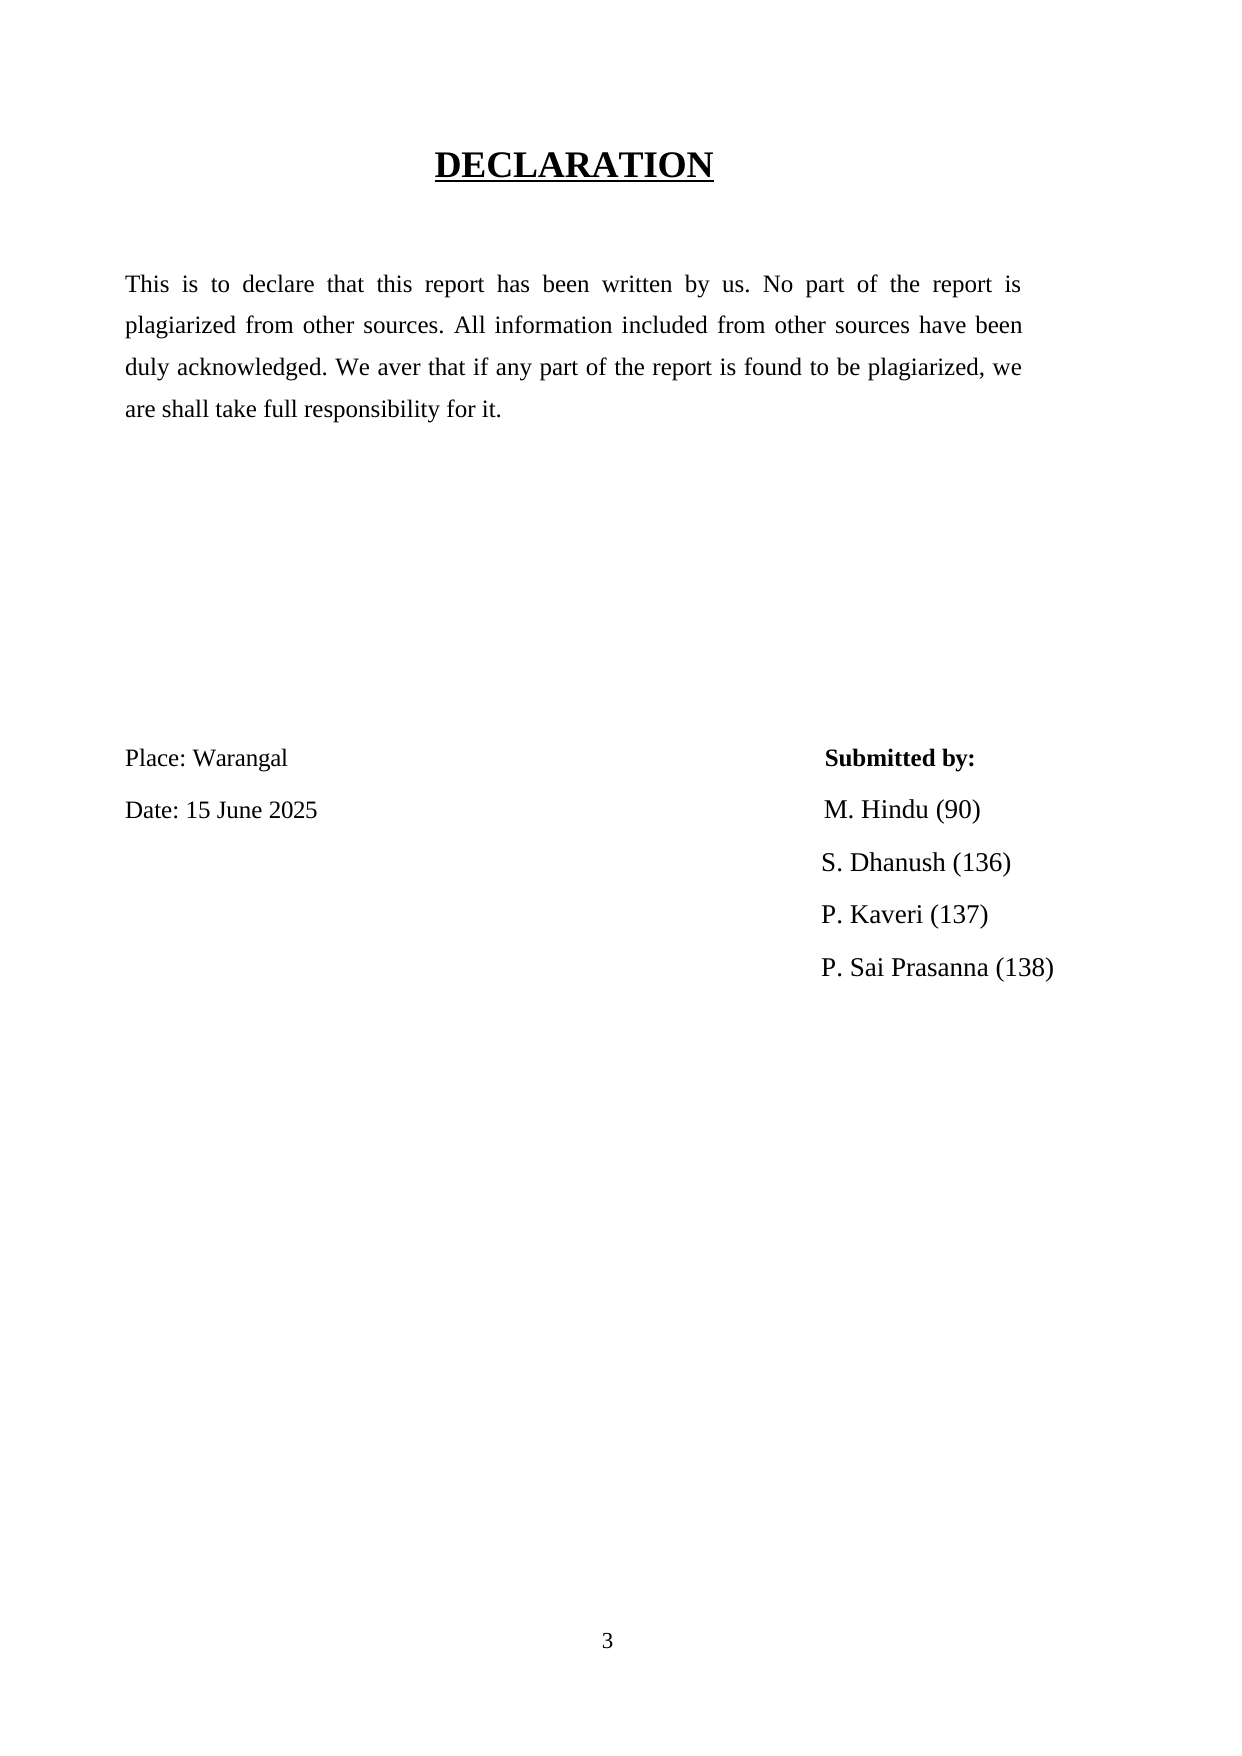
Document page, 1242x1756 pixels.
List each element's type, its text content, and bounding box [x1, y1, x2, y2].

text Date: 15 June 2025 M. Hindu (90) [125, 793, 1162, 824]
text P. Kaveri (137) [125, 898, 1162, 929]
text P. Sai Prasanna (138) [125, 951, 1162, 982]
text Place: Warangal Submitted by: [125, 743, 1162, 771]
text S. Dhanush (136) [125, 846, 1162, 877]
text DECLARATION [52, 143, 1096, 186]
text This is to declare that this report has been written by us. No part of the report is plagiarized from other sources. All information included from other sources have been duly acknowledged. We aver that if any part of the report is found to be plagiarized, we are shall take full responsibility for it. [125, 269, 1023, 423]
